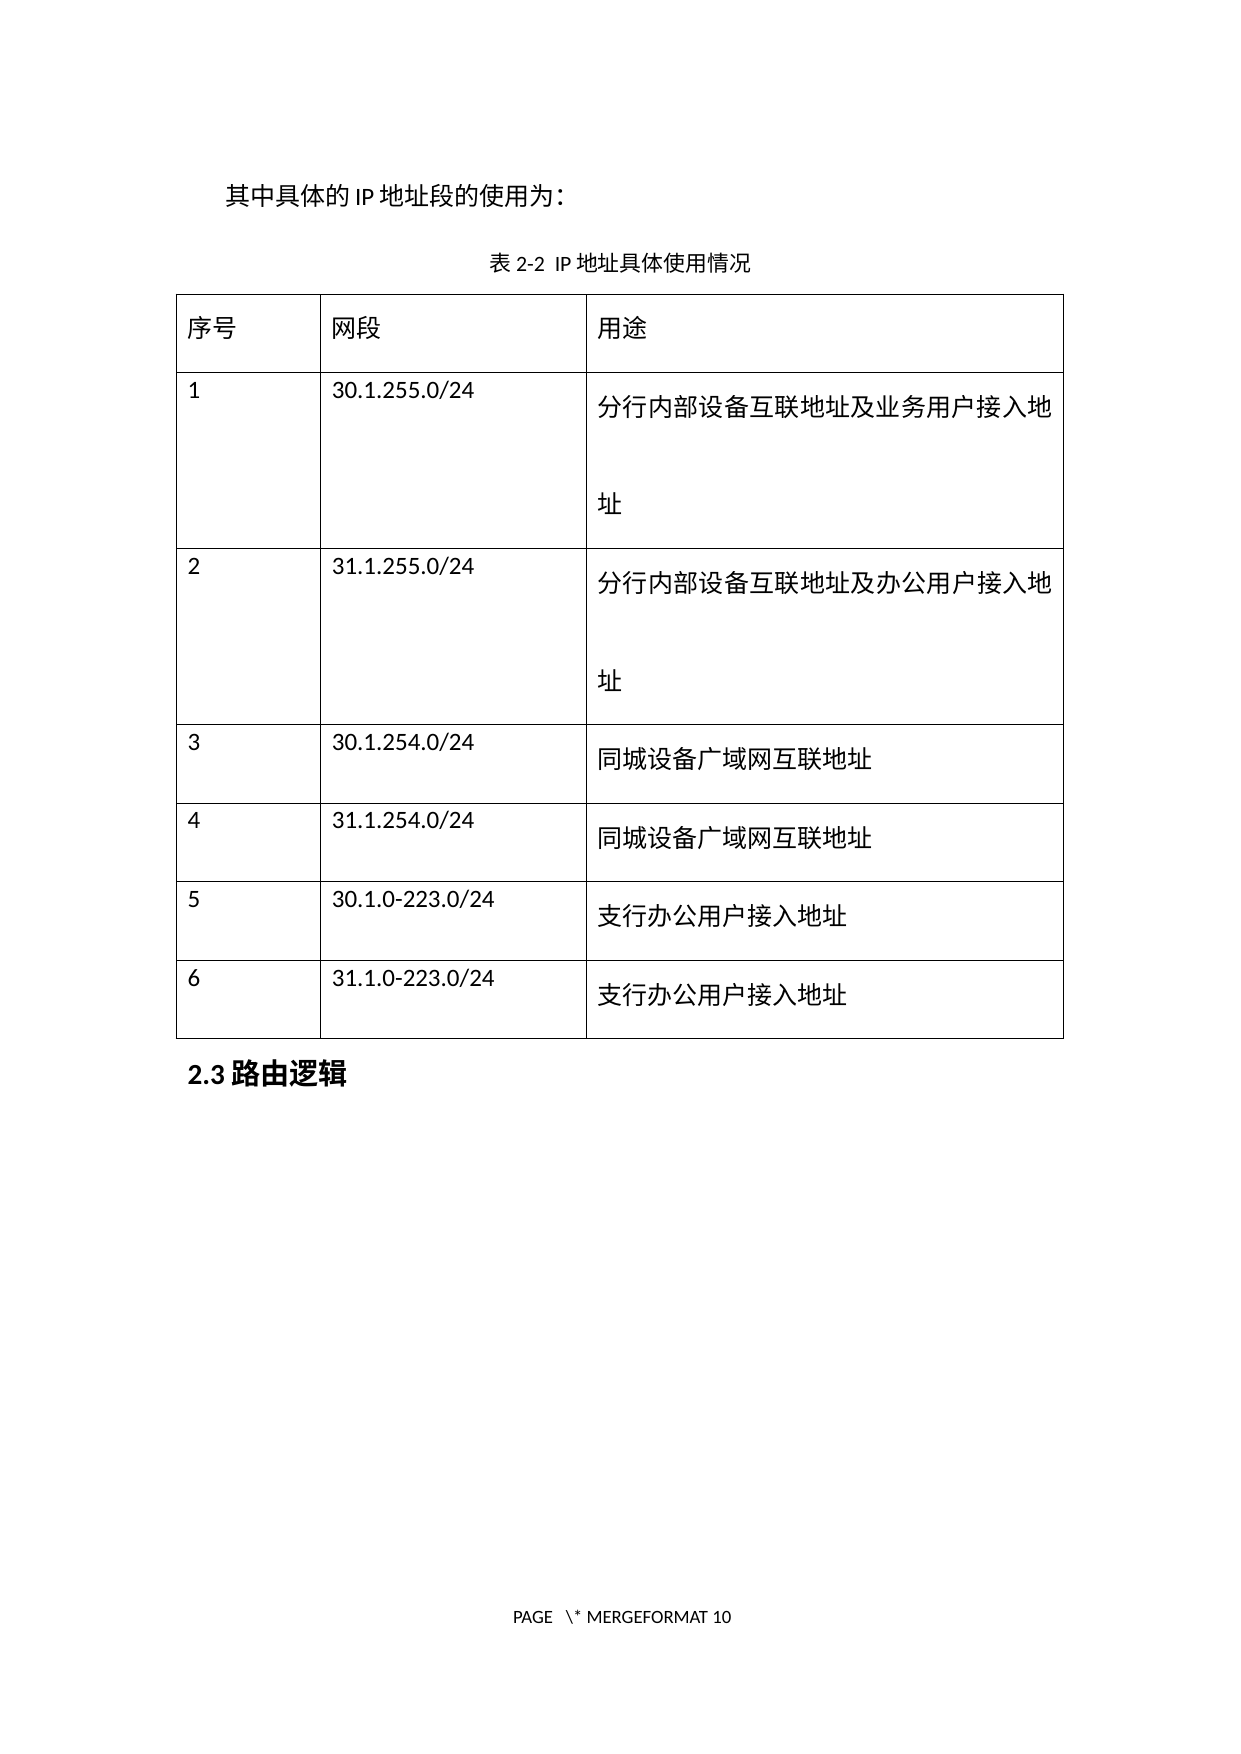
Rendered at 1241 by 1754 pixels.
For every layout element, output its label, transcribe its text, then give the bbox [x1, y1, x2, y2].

table_header 网段 [321, 295, 586, 372]
table_cell 2 [177, 549, 320, 724]
table_cell 同城设备广域网互联地址 [587, 725, 1063, 803]
table_cell 31.1.254.0/24 [321, 804, 586, 881]
text 表2-2 IP地址具体使用情况 [187, 245, 1053, 278]
table_cell 4 [177, 804, 320, 881]
table_header 序号 [177, 295, 320, 372]
table_cell 30.1.255.0/24 [321, 373, 586, 548]
table_cell 3 [177, 725, 320, 803]
table_cell 5 [177, 882, 320, 960]
table_cell 30.1.0-223.0/24 [321, 882, 586, 960]
table_cell 支行办公用户接入地址 [587, 882, 1063, 960]
table_cell 1 [177, 373, 320, 548]
table_cell 31.1.255.0/24 [321, 549, 586, 724]
table_header 用途 [587, 295, 1063, 372]
text 其中具体的IP地址段的使用为： [187, 162, 1053, 227]
table_cell 30.1.254.0/24 [321, 725, 586, 803]
table_cell 6 [177, 961, 320, 1038]
table_cell 支行办公用户接入地址 [587, 961, 1063, 1038]
table_cell 31.1.0-223.0/24 [321, 961, 586, 1038]
table_cell 分行内部设备互联地址及办公用户接入地址 [587, 549, 1063, 724]
table_cell 同城设备广域网互联地址 [587, 804, 1063, 881]
table_cell 分行内部设备互联地址及业务用户接入地址 [587, 373, 1063, 548]
text 2.3路由逻辑 [187, 1039, 1053, 1104]
